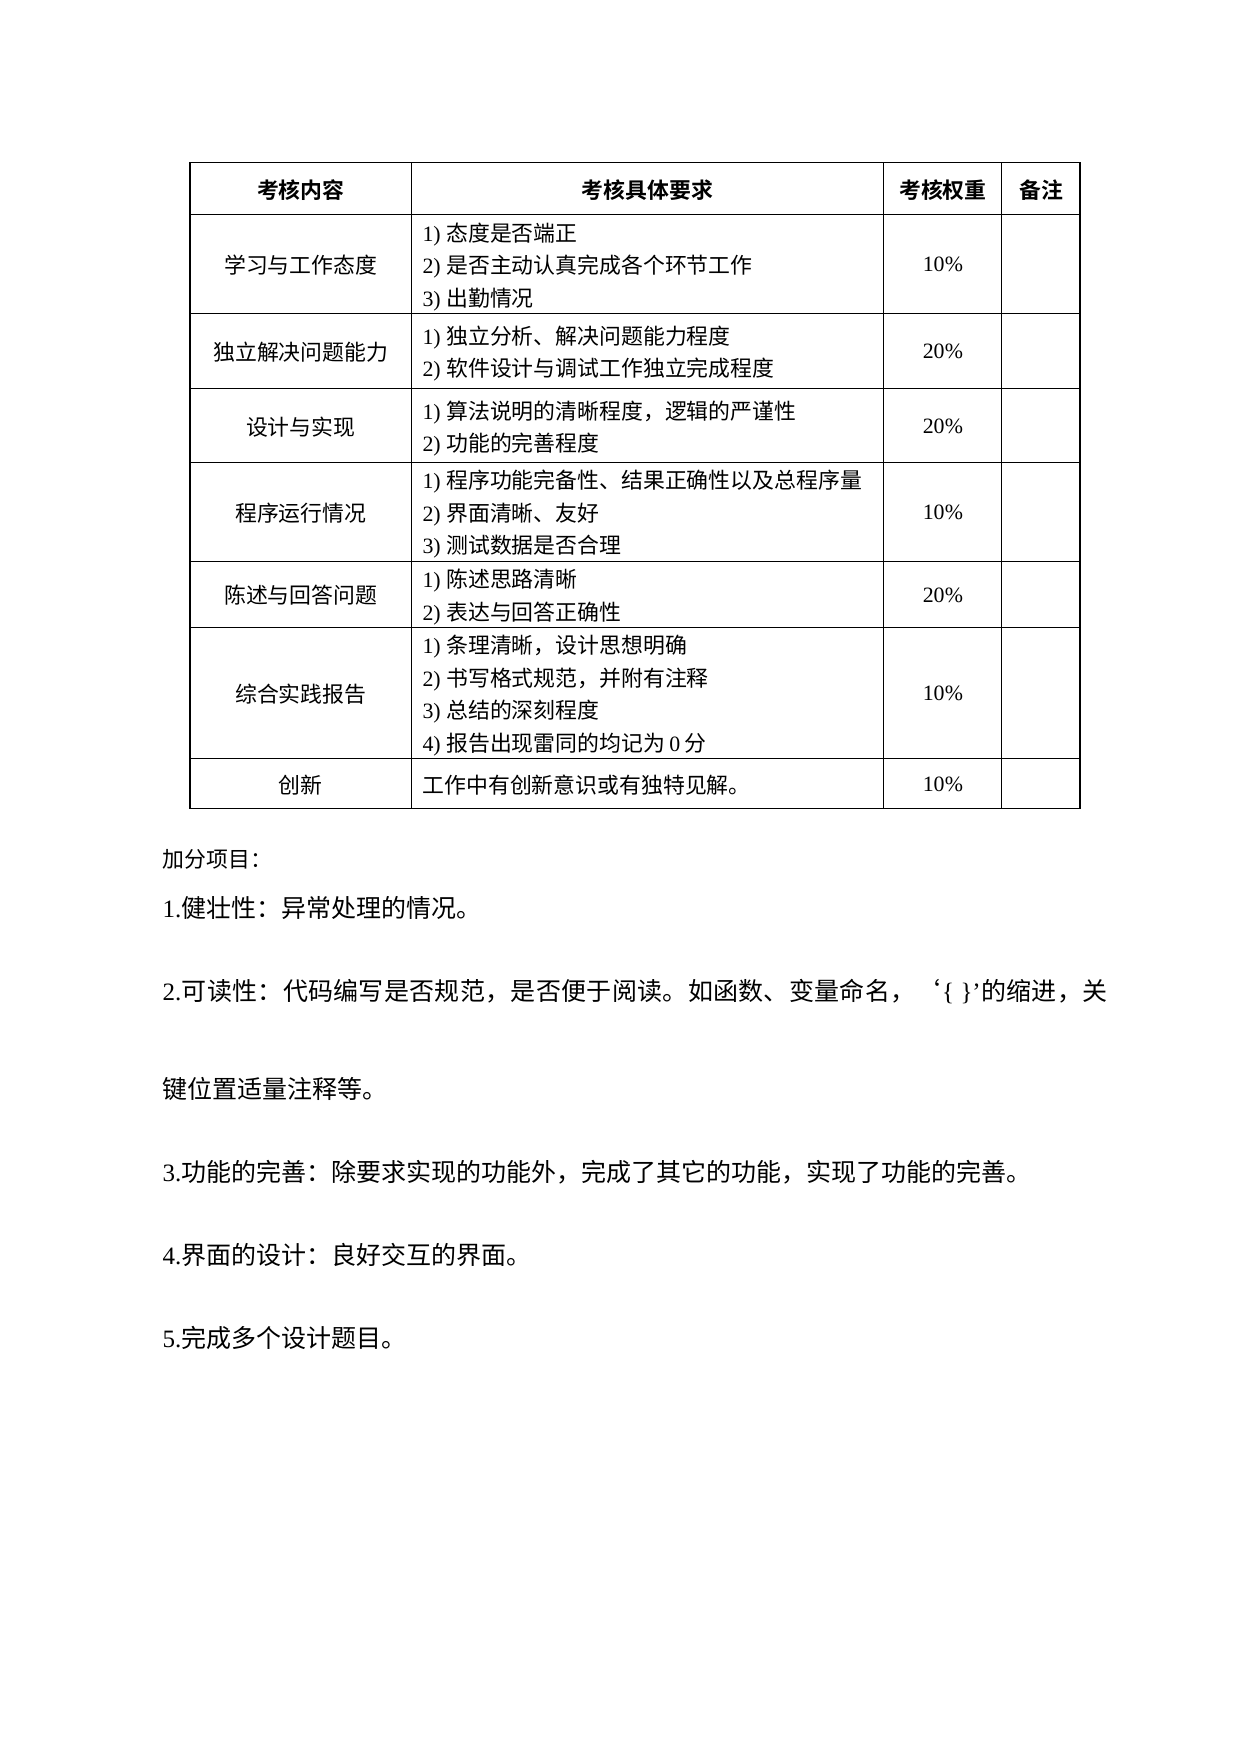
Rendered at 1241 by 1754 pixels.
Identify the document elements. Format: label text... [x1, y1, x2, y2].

table_cell [1002, 562, 1079, 627]
table_header 考核具体要求 [412, 163, 883, 214]
table_cell [1002, 628, 1079, 758]
table_cell 学习与工作态度 [191, 215, 411, 313]
table_cell [1002, 463, 1079, 561]
table_header 考核权重 [884, 163, 1001, 214]
table_cell 10% [884, 463, 1001, 561]
table_cell 20% [884, 562, 1001, 627]
text 1.健壮性：异常处理的情况。 [162, 874, 1107, 939]
table_cell 1) 算法说明的清晰程度，逻辑的严谨性 2) 功能的完善程度 [412, 389, 883, 462]
table_header 备注 [1002, 163, 1079, 214]
table_cell [1002, 759, 1079, 808]
table_cell [1002, 389, 1079, 462]
table_cell 1) 独立分析、解决问题能力程度 2) 软件设计与调试工作独立完成程度 [412, 314, 883, 388]
table_cell 10% [884, 628, 1001, 758]
table_cell 20% [884, 314, 1001, 388]
table_cell 20% [884, 389, 1001, 462]
table_cell 1) 态度是否端正 2) 是否主动认真完成各个环节工作 3) 出勤情况 [412, 215, 883, 313]
table_cell 独立解决问题能力 [191, 314, 411, 388]
text 3.功能的完善：除要求实现的功能外，完成了其它的功能，实现了功能的完善。 [162, 1138, 1107, 1203]
table_cell 1) 程序功能完备性、结果正确性以及总程序量 2) 界面清晰、友好 3) 测试数据是否合理 [412, 463, 883, 561]
table_cell 1) 陈述思路清晰 2) 表达与回答正确性 [412, 562, 883, 627]
table_cell 综合实践报告 [191, 628, 411, 758]
table_cell 创新 [191, 759, 411, 808]
table_cell [1002, 314, 1079, 388]
text 2.可读性：代码编写是否规范，是否便于阅读。如函数、变量命名，‘{ }’的缩进，关键位置适量注释等。 [162, 957, 1107, 1120]
table_cell 10% [884, 215, 1001, 313]
table_cell 设计与实现 [191, 389, 411, 462]
table_cell 程序运行情况 [191, 463, 411, 561]
text 加分项目： [162, 842, 1107, 874]
table_cell 1) 条理清晰，设计思想明确 2) 书写格式规范，并附有注释 3) 总结的深刻程度 4) 报告出现雷同的均记为0分 [412, 628, 883, 758]
table_header 考核内容 [191, 163, 411, 214]
table_cell 10% [884, 759, 1001, 808]
table_cell 陈述与回答问题 [191, 562, 411, 627]
table_cell [1002, 215, 1079, 313]
text 4.界面的设计：良好交互的界面。 [162, 1221, 1107, 1286]
table_cell 工作中有创新意识或有独特见解。 [412, 759, 883, 808]
text 5.完成多个设计题目。 [162, 1304, 1107, 1369]
